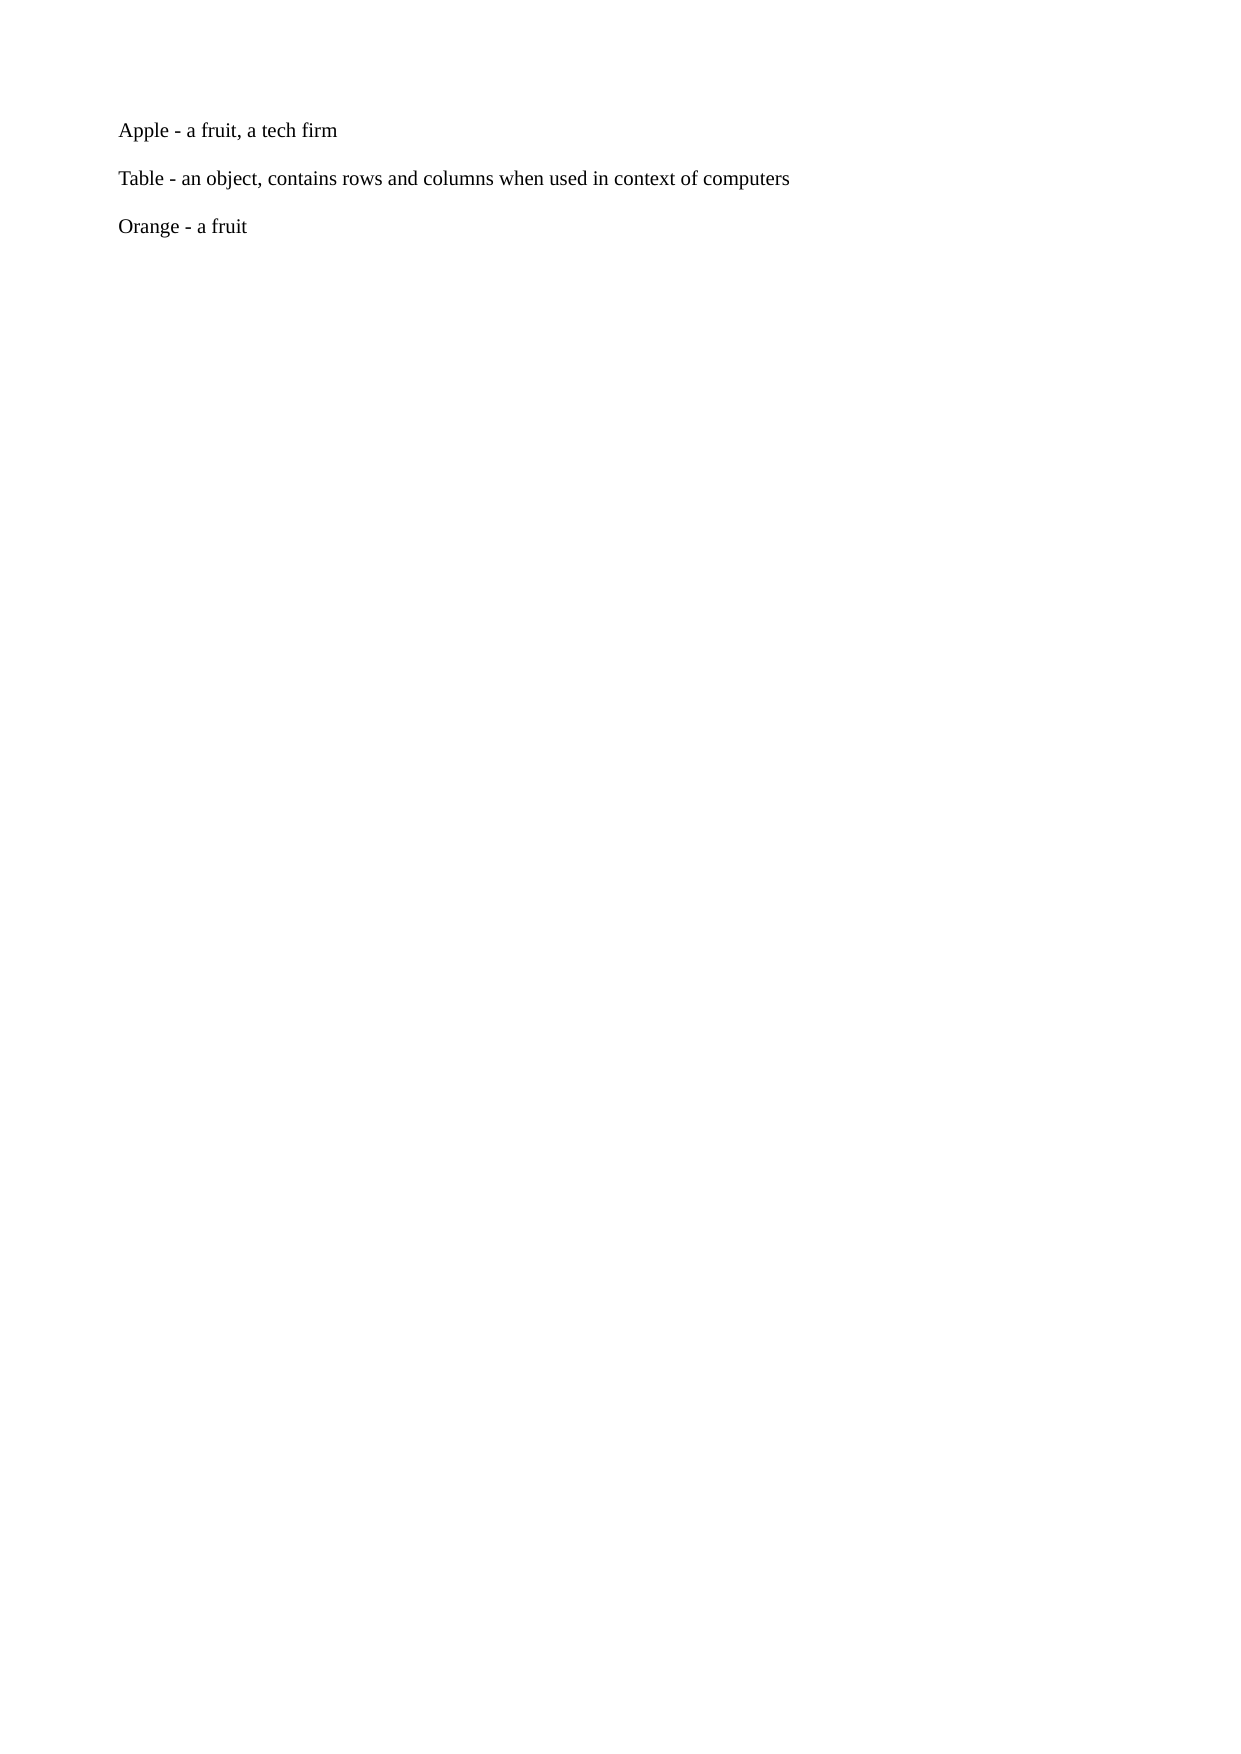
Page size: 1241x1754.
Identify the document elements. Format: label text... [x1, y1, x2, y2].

text Table - an object, contains rows and columns when used in context of computers [118, 166, 1122, 190]
text Apple - a fruit, a tech firm [118, 118, 1122, 142]
text Orange - a fruit [118, 214, 1122, 238]
